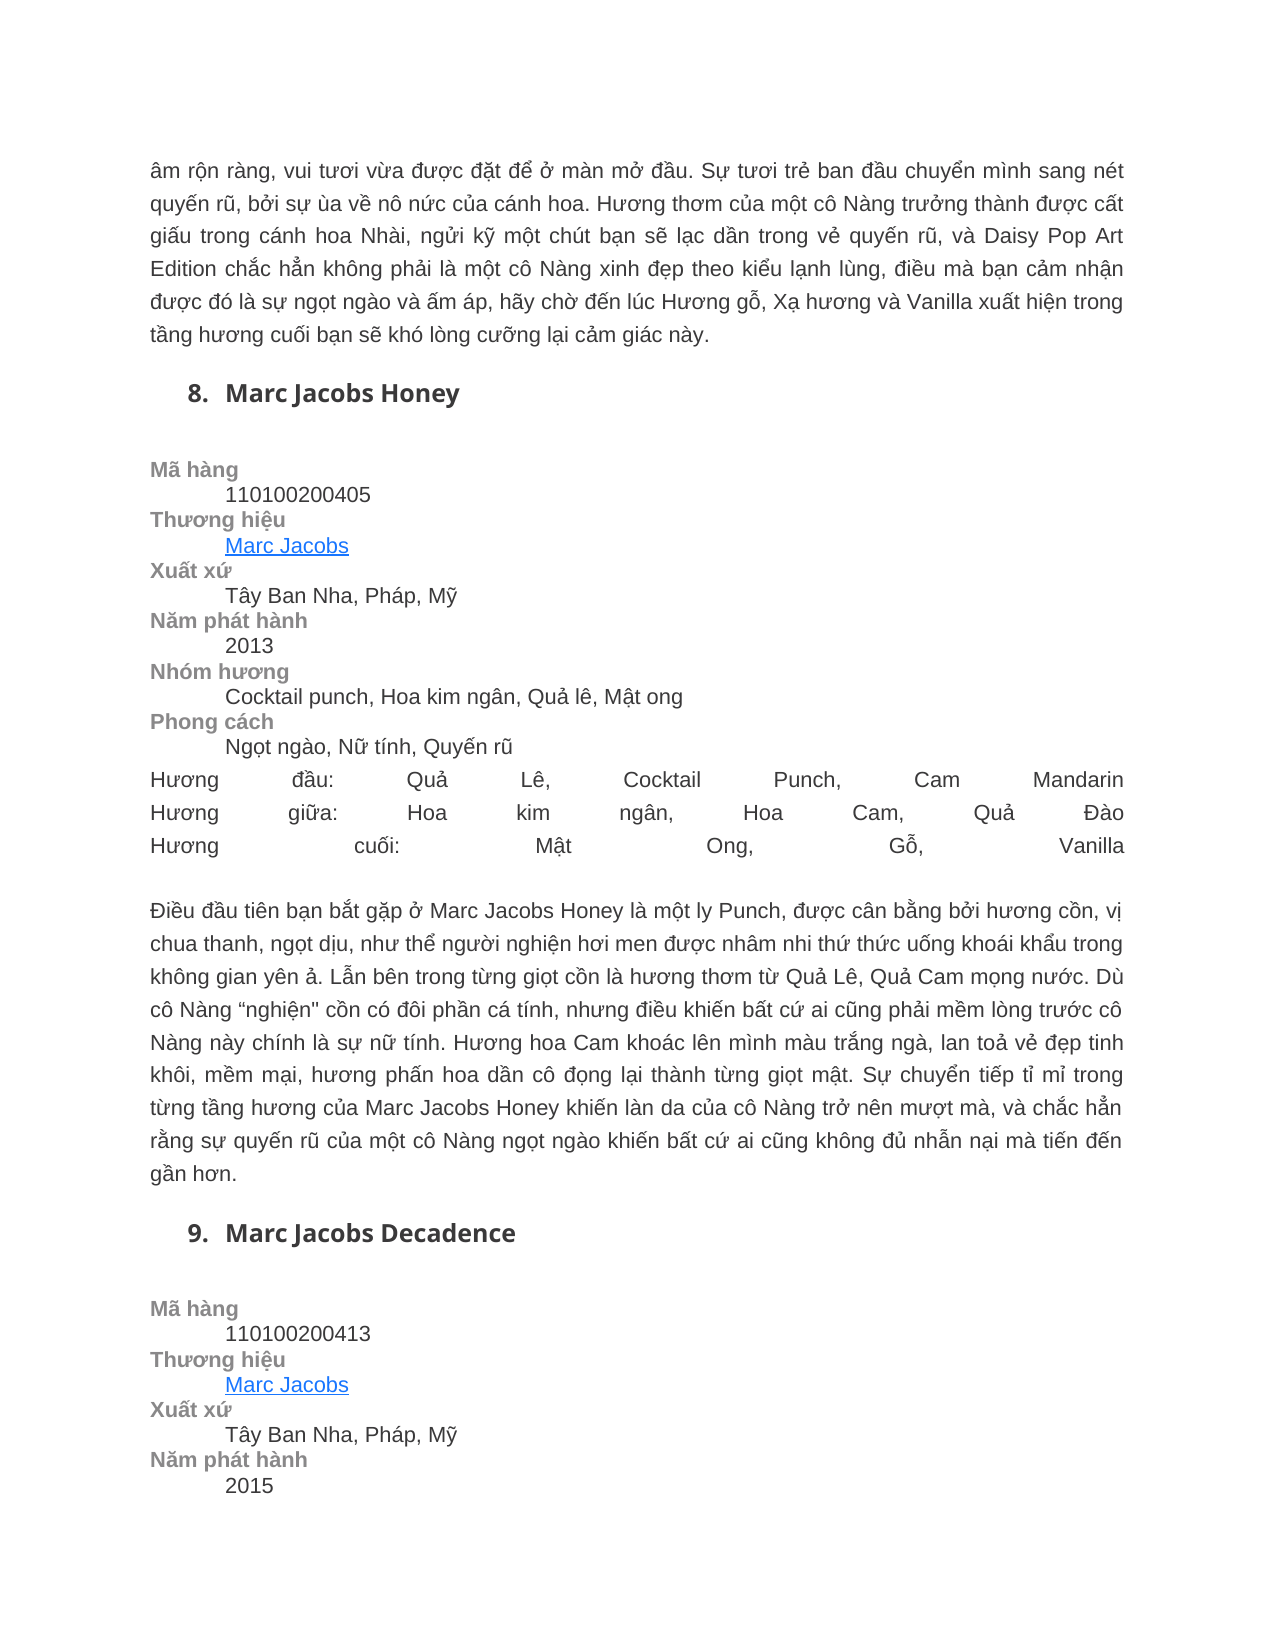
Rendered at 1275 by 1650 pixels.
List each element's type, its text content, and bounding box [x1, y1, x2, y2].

text Marc Jacobs [225, 1372, 1125, 1397]
text 2013 [225, 633, 1125, 659]
text Nhóm hương [150, 659, 1125, 684]
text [150, 150, 1125, 347]
text Hương đầu: Quả Lê, Cocktail Punch, Cam Mandarin Hương giữa: Hoa kim ngân, Hoa Cam, Quả Đào Hương cuối: Mật Ong, Gỗ, Vanilla Điều đầu tiên bạn bắt gặp ở Marc Jacobs Honey là một ly Punch, được cân bằng bởi hương cồn, vị chua thanh, ngọt dịu, như thể người nghiện hơi men được nhâm nhi thứ thức uống khoái khẩu trong không gian yên ả. Lẫn bên trong từng giọt cồn là hương thơm từ Quả Lê, Quả Cam mọng nước. Dù cô Nàng “nghiện" cồn có đôi phần cá tính, nhưng điều khiến bất cứ ai cũng phải mềm lòng trước cô Nàng này chính là sự nữ tính. Hương hoa Cam khoác lên mình màu trắng ngà, lan toả vẻ đẹp tinh khôi, mềm mại, hương phấn hoa dần cô đọng lại thành từng giọt mật. Sự chuyển tiếp tỉ mỉ trong từng tầng hương của Marc Jacobs Honey khiến làn da của cô Nàng trở nên mượt mà, và chắc hẳn rằng sự quyến rũ của một cô Nàng ngọt ngào khiến bất cứ ai cũng không đủ nhẫn nại mà tiến đến gần hơn. [150, 759, 1125, 1186]
text Mã hàng [150, 1296, 1125, 1321]
text Năm phát hành [150, 608, 1125, 633]
text 110100200413 [225, 1321, 1125, 1347]
text Phong cách [150, 709, 1125, 734]
text Thương hiệu [150, 507, 1125, 533]
text Tây Ban Nha, Pháp, Mỹ [225, 583, 1125, 608]
text 2015 [225, 1473, 1125, 1498]
text Xuất xứ [150, 1397, 1125, 1422]
text Cocktail punch, Hoa kim ngân, Quả lê, Mật ong [225, 684, 1125, 709]
text Mã hàng [150, 457, 1125, 482]
text 110100200405 [225, 482, 1125, 507]
text Thương hiệu [150, 1347, 1125, 1372]
text Ngọt ngào, Nữ tính, Quyến rũ [225, 734, 1125, 759]
text Năm phát hành [150, 1447, 1125, 1473]
text Tây Ban Nha, Pháp, Mỹ [225, 1422, 1125, 1447]
text Marc Jacobs [225, 533, 1125, 558]
subtitle Marc Jacobs Honey [187, 376, 1125, 410]
text Xuất xứ [150, 558, 1125, 583]
subtitle Marc Jacobs Decadence [187, 1215, 1125, 1249]
